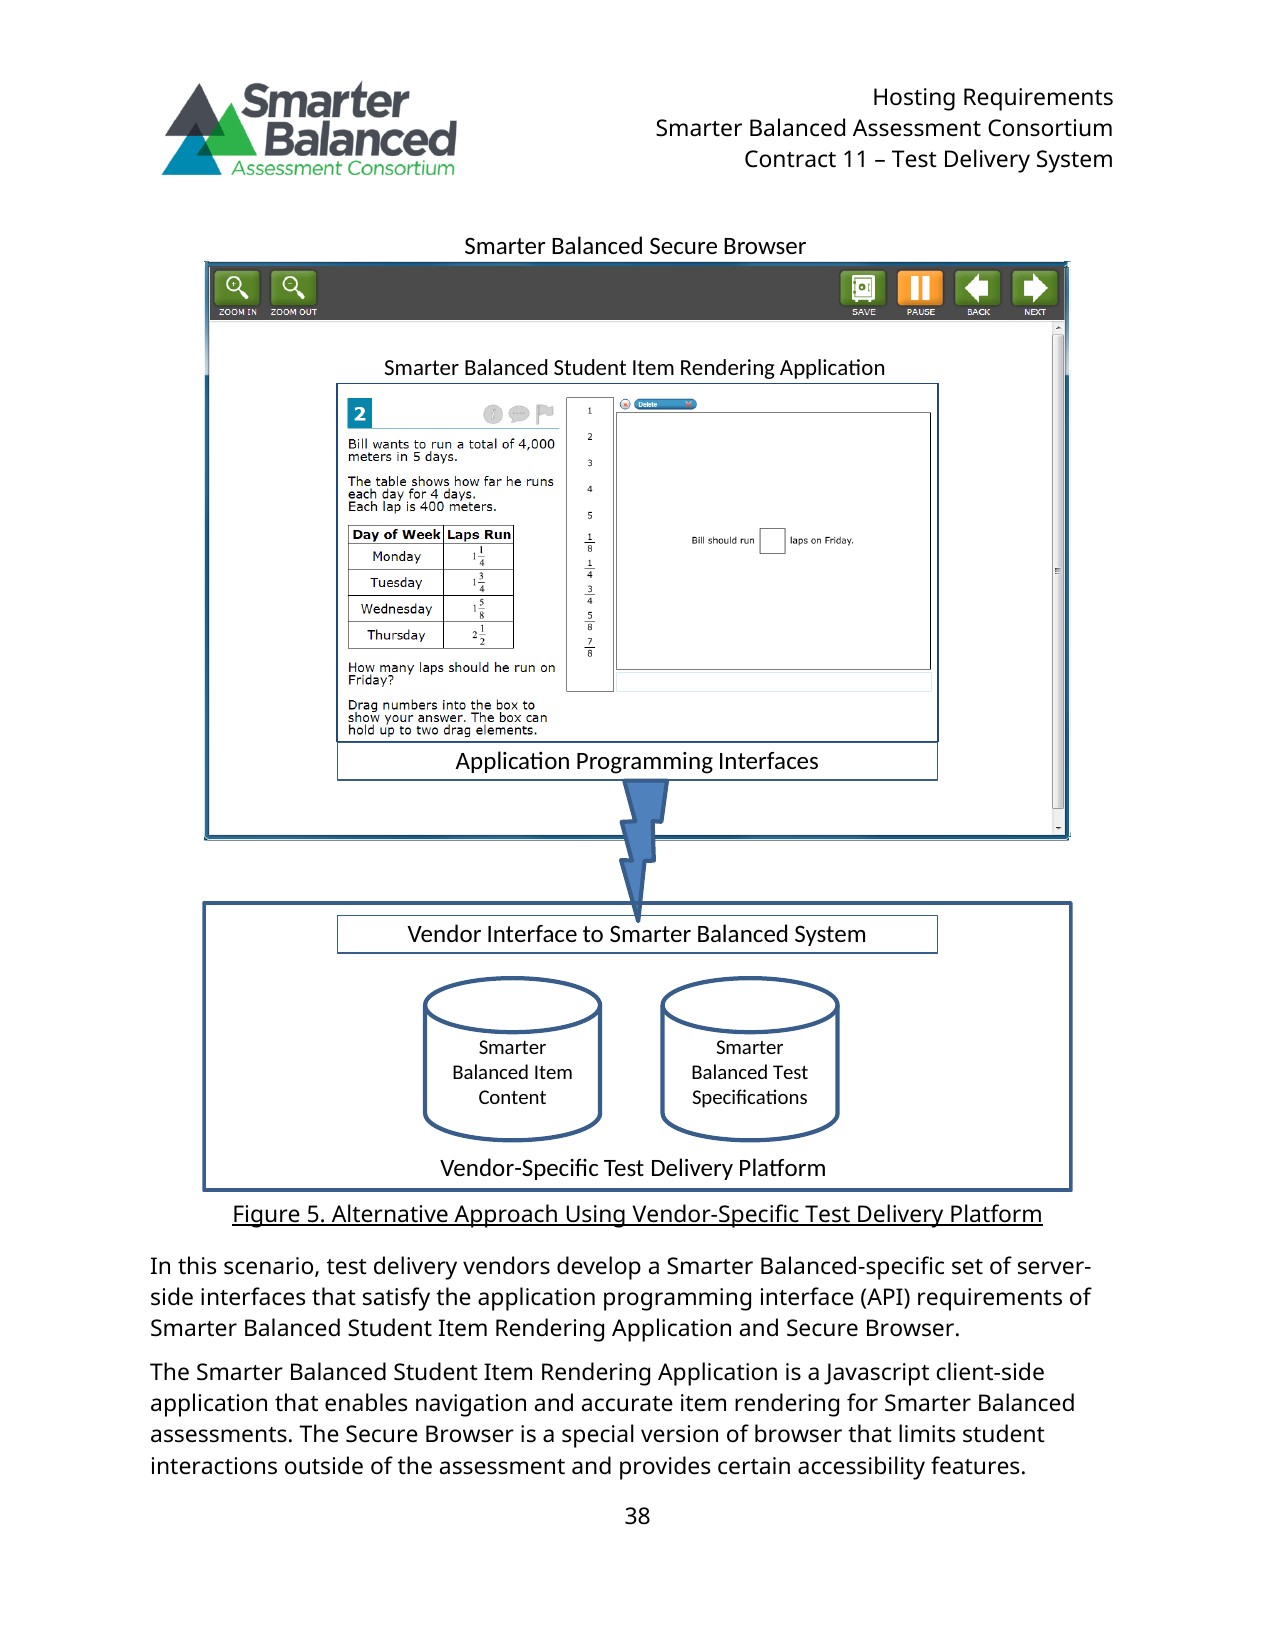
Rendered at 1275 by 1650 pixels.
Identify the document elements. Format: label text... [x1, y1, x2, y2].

picture [161, 80, 457, 175]
text Figure . Alternative Approach Using Vendor-Specific Test Delivery Platform [150, 1198, 1125, 1229]
text In this scenario, test delivery vendors develop a Smarter Balanced-specific set of server-side interfaces that satisfy the application programming interface (API) requirements of Smarter Balanced Student Item Rendering Application and Secure Browser. [150, 1250, 1125, 1343]
